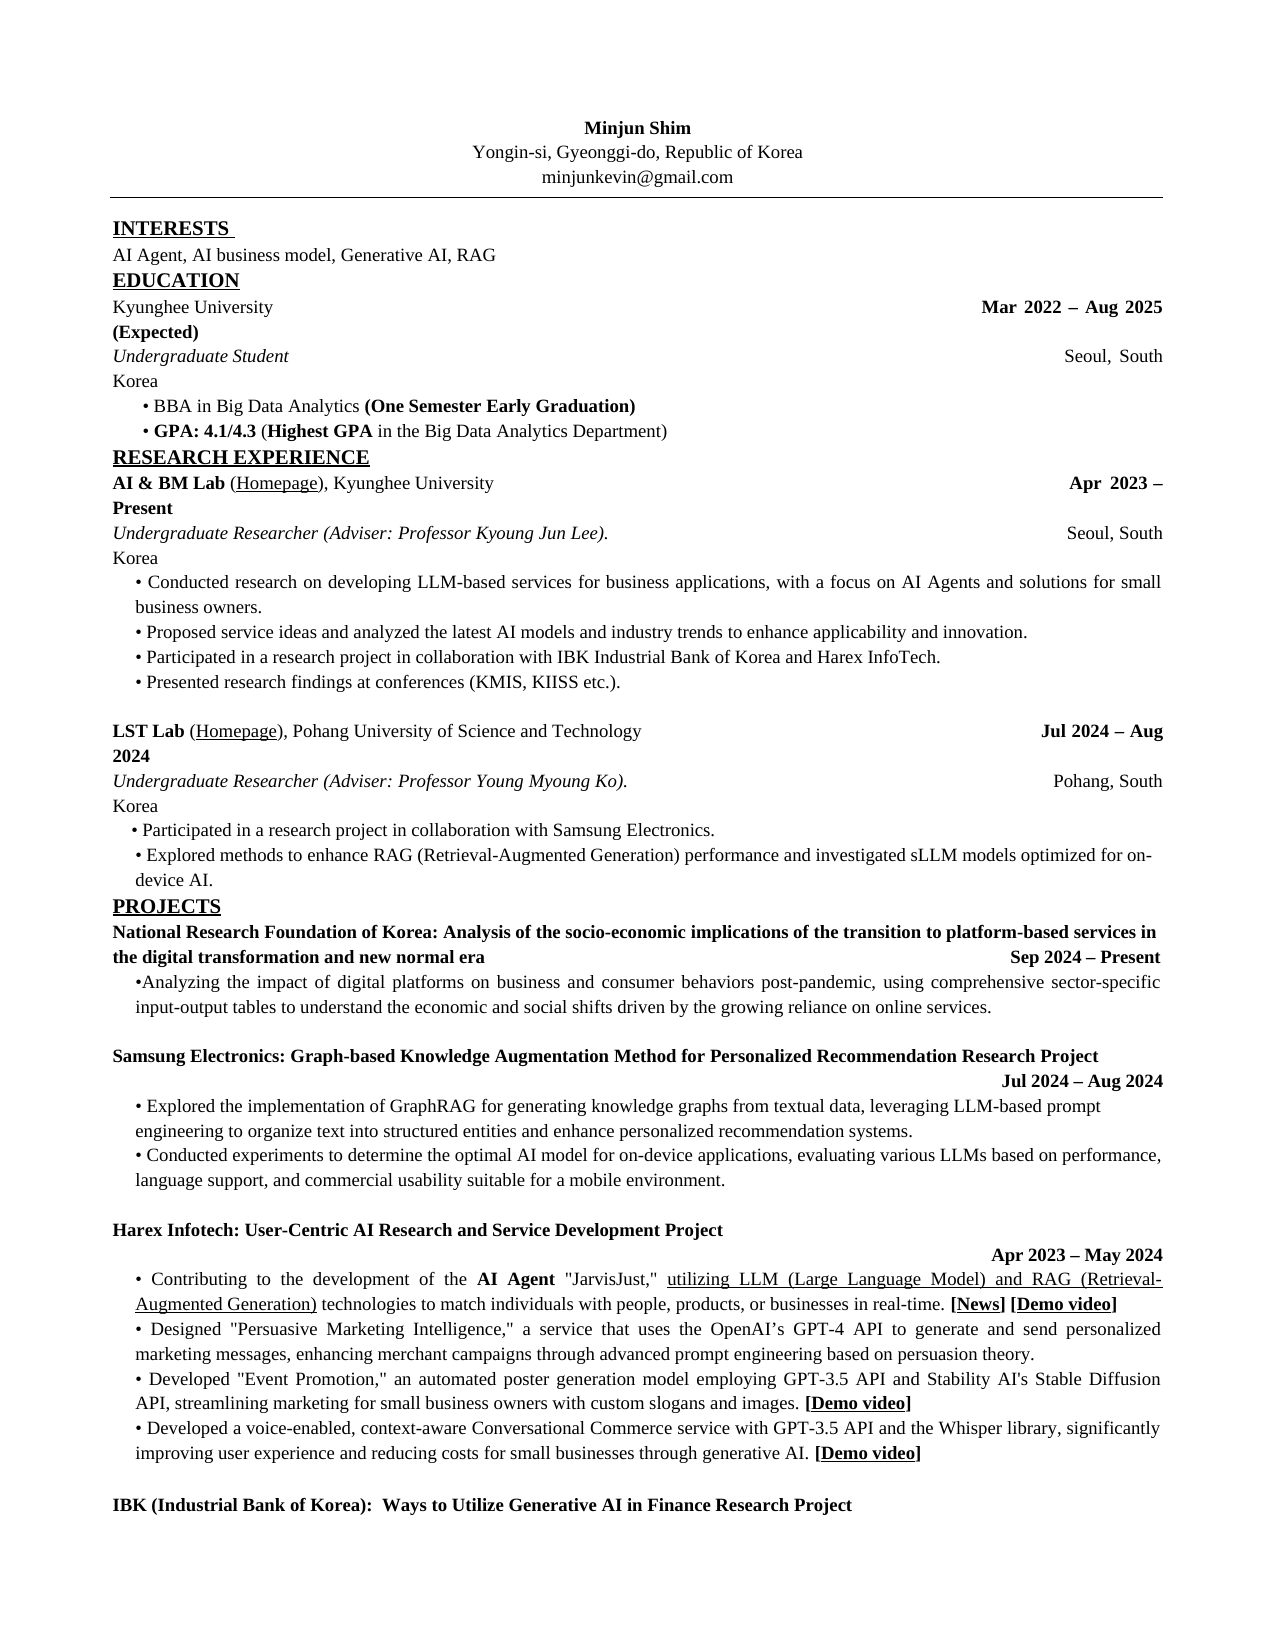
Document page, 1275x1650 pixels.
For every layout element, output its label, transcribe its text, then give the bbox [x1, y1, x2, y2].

text Samsung Electronics: Graph-based Knowledge Augmentation Method for Personalized Recommendation Research Project [112, 1045, 1163, 1067]
text • Developed a voice-enabled, context-aware Conversational Commerce service with GPT-3.5 API and the Whisper library, significantly improving user experience and reducing costs for small businesses through generative AI. [Demo video] [135, 1417, 1163, 1463]
text EDUCATION [112, 268, 1163, 292]
text • Designed "Persuasive Marketing Intelligence," a service that uses the OpenAI’s GPT-4 API to generate and send personalized marketing messages, enhancing merchant campaigns through advanced prompt engineering based on persuasion theory. [135, 1318, 1163, 1364]
text IBK (Industrial Bank of Korea): Ways to Utilize Generative AI in Finance Research Project [112, 1494, 1163, 1516]
text National Research Foundation of Korea: Analysis of the socio-economic implications of the transition to platform-based services in the digital transformation and new normal era Sep 2024 – Present [112, 921, 1163, 968]
text • Participated in a research project in collaboration with IBK Industrial Bank of Korea and Harex InfoTech. [135, 646, 1163, 667]
text • Participated in a research project in collaboration with Samsung Electronics. [112, 819, 1163, 841]
text • Contributing to the development of the AI Agent "JarvisJust," utilizing LLM (Large Language Model) and RAG (Retrieval-Augmented Generation) technologies to match individuals with people, products, or businesses in real-time. [News] [Demo video] [135, 1268, 1163, 1315]
text • Developed "Event Promotion," an automated poster generation model employing GPT-3.5 API and Stability AI's Stable Diffusion API, streamlining marketing for small business owners with custom slogans and images. [Demo video] [135, 1367, 1163, 1414]
text Minjun Shim [112, 117, 1163, 138]
text •Analyzing the impact of digital platforms on business and consumer behaviors post-pandemic, using comprehensive sector-specific input-output tables to understand the economic and social shifts driven by the growing reliance on online services. [135, 971, 1163, 1017]
text • Proposed service ideas and analyzed the latest AI models and industry trends to enhance applicability and innovation. [135, 621, 1163, 642]
text Undergraduate Researcher (Adviser: Professor Young Myoung Ko). Pohang, South Korea [112, 770, 1163, 816]
text Undergraduate Student Seoul, South Korea [112, 345, 1163, 392]
text minjunkevin@gmail.com [112, 166, 1163, 188]
text • BBA in Big Data Analytics (One Semester Early Graduation) [112, 395, 1163, 417]
text Kyunghee University Mar 2022 – Aug 2025 (Expected) [112, 296, 1163, 342]
text Jul 2024 – Aug 2024 [112, 1070, 1163, 1092]
text • Conducted experiments to determine the optimal AI model for on-device applications, evaluating various LLMs based on performance, language support, and commercial usability suitable for a mobile environment. [135, 1144, 1163, 1191]
text AI & BM Lab (Homepage), Kyunghee University Apr 2023 – Present [112, 472, 1163, 518]
text • Explored the implementation of GraphRAG for generating knowledge graphs from textual data, leveraging LLM-based prompt engineering to organize text into structured entities and enhance personalized recommendation systems. [135, 1095, 1163, 1141]
text • Explored methods to enhance RAG (Retrieval-Augmented Generation) performance and investigated sLLM models optimized for on-device AI. [135, 844, 1163, 890]
text Harex Infotech: User-Centric AI Research and Service Development Project [112, 1219, 1163, 1240]
text RESEARCH EXPERIENCE [112, 444, 1163, 469]
text • GPA: 4.1/4.3 (Highest GPA in the Big Data Analytics Department) [112, 420, 1163, 441]
text • Conducted research on developing LLM-based services for business applications, with a focus on AI Agents and solutions for small business owners. [135, 571, 1163, 618]
text INTERESTS [112, 216, 1163, 240]
text Yongin-si, Gyeonggi-do, Republic of Korea [112, 141, 1163, 163]
text PROJECTS [112, 894, 1163, 918]
text LST Lab (Homepage), Pohang University of Science and Technology Jul 2024 – Aug 2024 [112, 720, 1163, 766]
text AI Agent, AI business model, Generative AI, RAG [112, 243, 1163, 265]
text Undergraduate Researcher (Adviser: Professor Kyoung Jun Lee). Seoul, South Korea [112, 522, 1163, 568]
text • Presented research findings at conferences (KMIS, KIISS etc.). [135, 671, 1163, 692]
text Apr 2023 – May 2024 [112, 1243, 1163, 1265]
